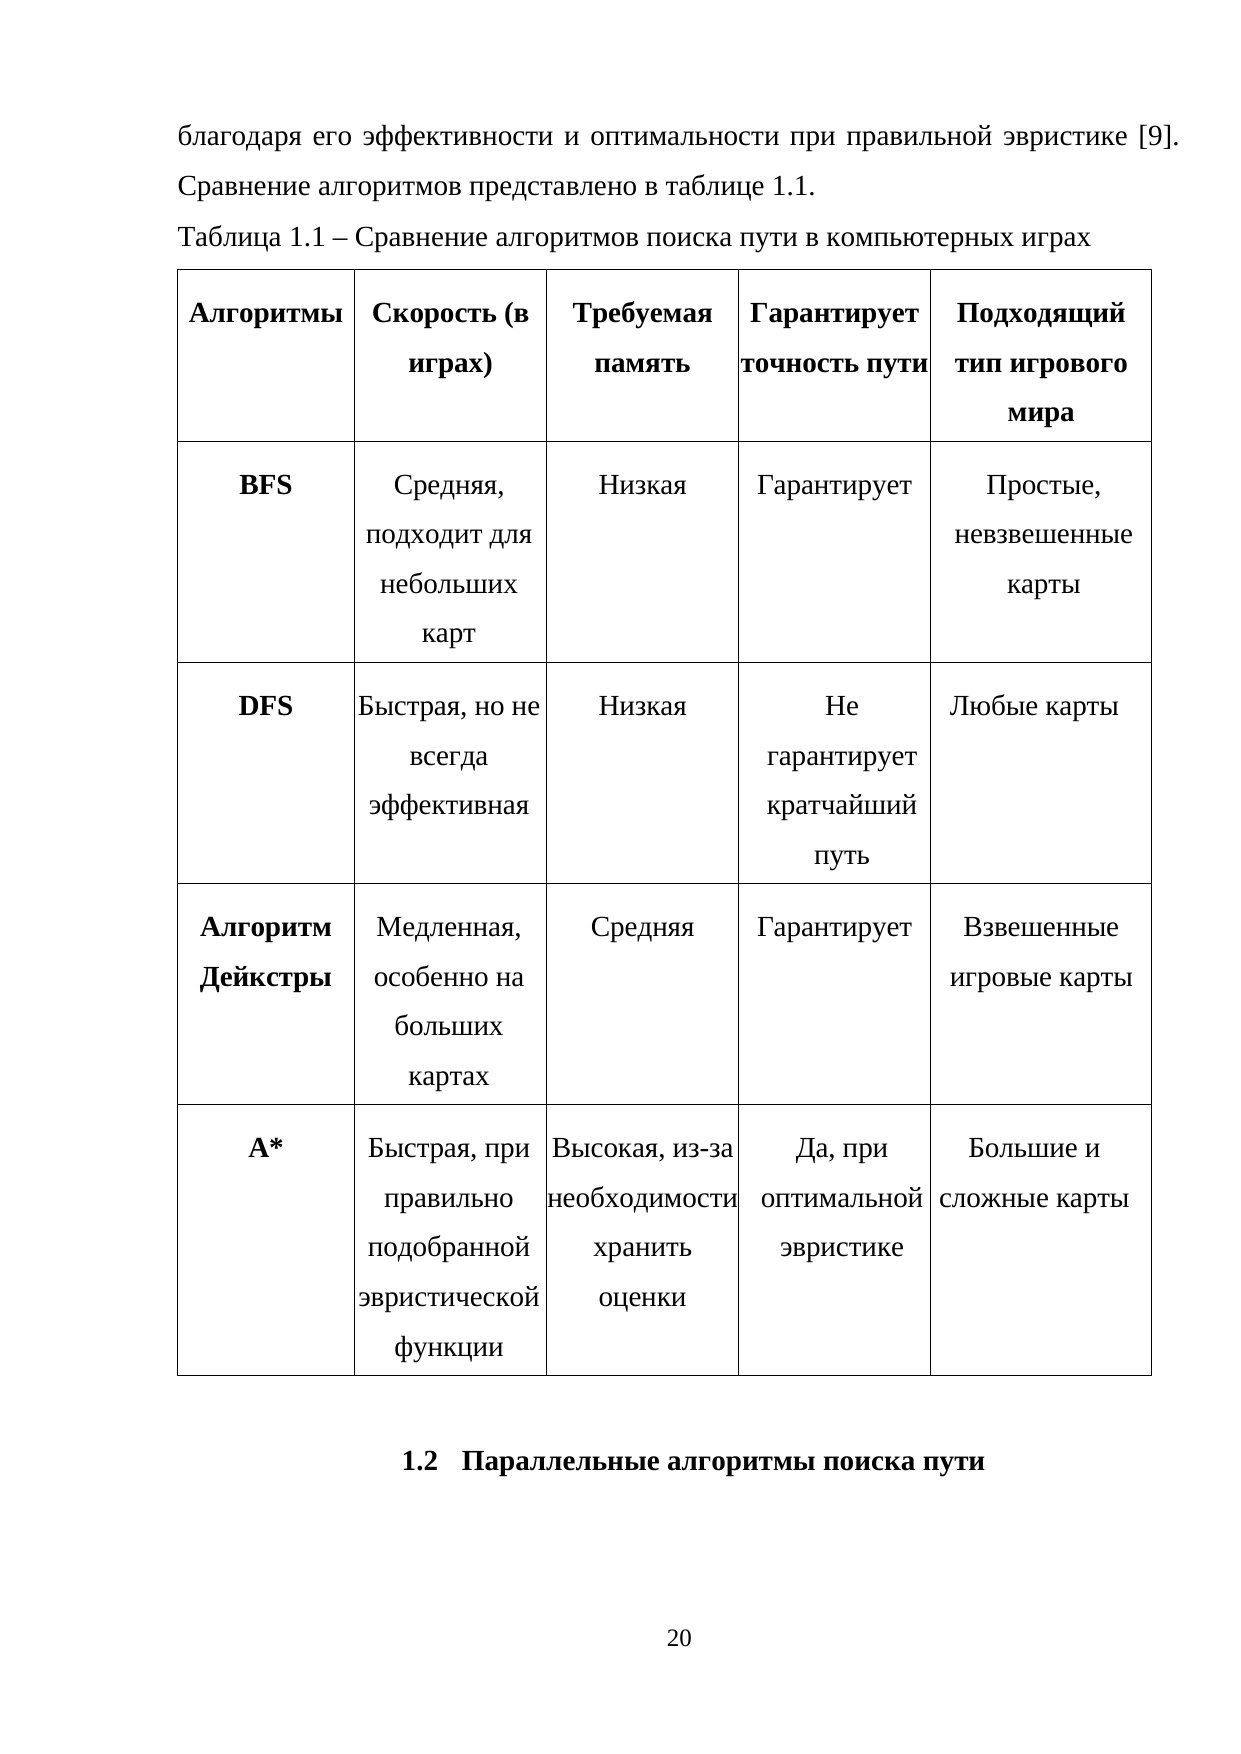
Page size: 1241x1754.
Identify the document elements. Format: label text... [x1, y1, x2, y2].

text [177, 118, 1181, 202]
table_cell Средняя, подходит для небольших карт [355, 442, 546, 662]
table_cell Простые, невзвешенные карты [931, 442, 1151, 662]
table_cell Любые карты [931, 663, 1151, 883]
table_cell Большие и сложные карты [931, 1105, 1151, 1375]
table_header Требуемая память [547, 270, 738, 441]
table_cell Да, при оптимальной эвристике [739, 1105, 930, 1375]
table_header Подходящий тип игрового мира [931, 270, 1151, 441]
table_cell Низкая [547, 442, 738, 662]
table_header Гарантирует точность пути [739, 270, 930, 441]
table_cell A* [178, 1105, 354, 1375]
table_cell Медленная, особенно на больших картах [355, 884, 546, 1104]
table_cell BFS [178, 442, 354, 662]
table_cell Гарантирует [739, 442, 930, 662]
table_cell Средняя [547, 884, 738, 1104]
table_header Скорость (в играх) [355, 270, 546, 441]
table_cell Высокая, из-за необходимости хранить оценки [547, 1105, 738, 1375]
table_cell DFS [178, 663, 354, 883]
list Параллельные алгоритмы поиска пути [206, 1443, 1181, 1476]
table_cell Гарантирует [739, 884, 930, 1104]
text Таблица 1.1 – Сравнение алгоритмов поиска пути в компьютерных играх [177, 219, 1181, 252]
table_cell Взвешенные игровые карты [931, 884, 1151, 1104]
table_cell Низкая [547, 663, 738, 883]
table_cell Быстрая, при правильно подобранной эвристической функции [355, 1105, 546, 1375]
table_header Алгоритмы [178, 270, 354, 441]
table_cell Быстрая, но не всегда эффективная [355, 663, 546, 883]
table_cell Не гарантирует кратчайший путь [739, 663, 930, 883]
table_cell Алгоритм Дейкстры [178, 884, 354, 1104]
